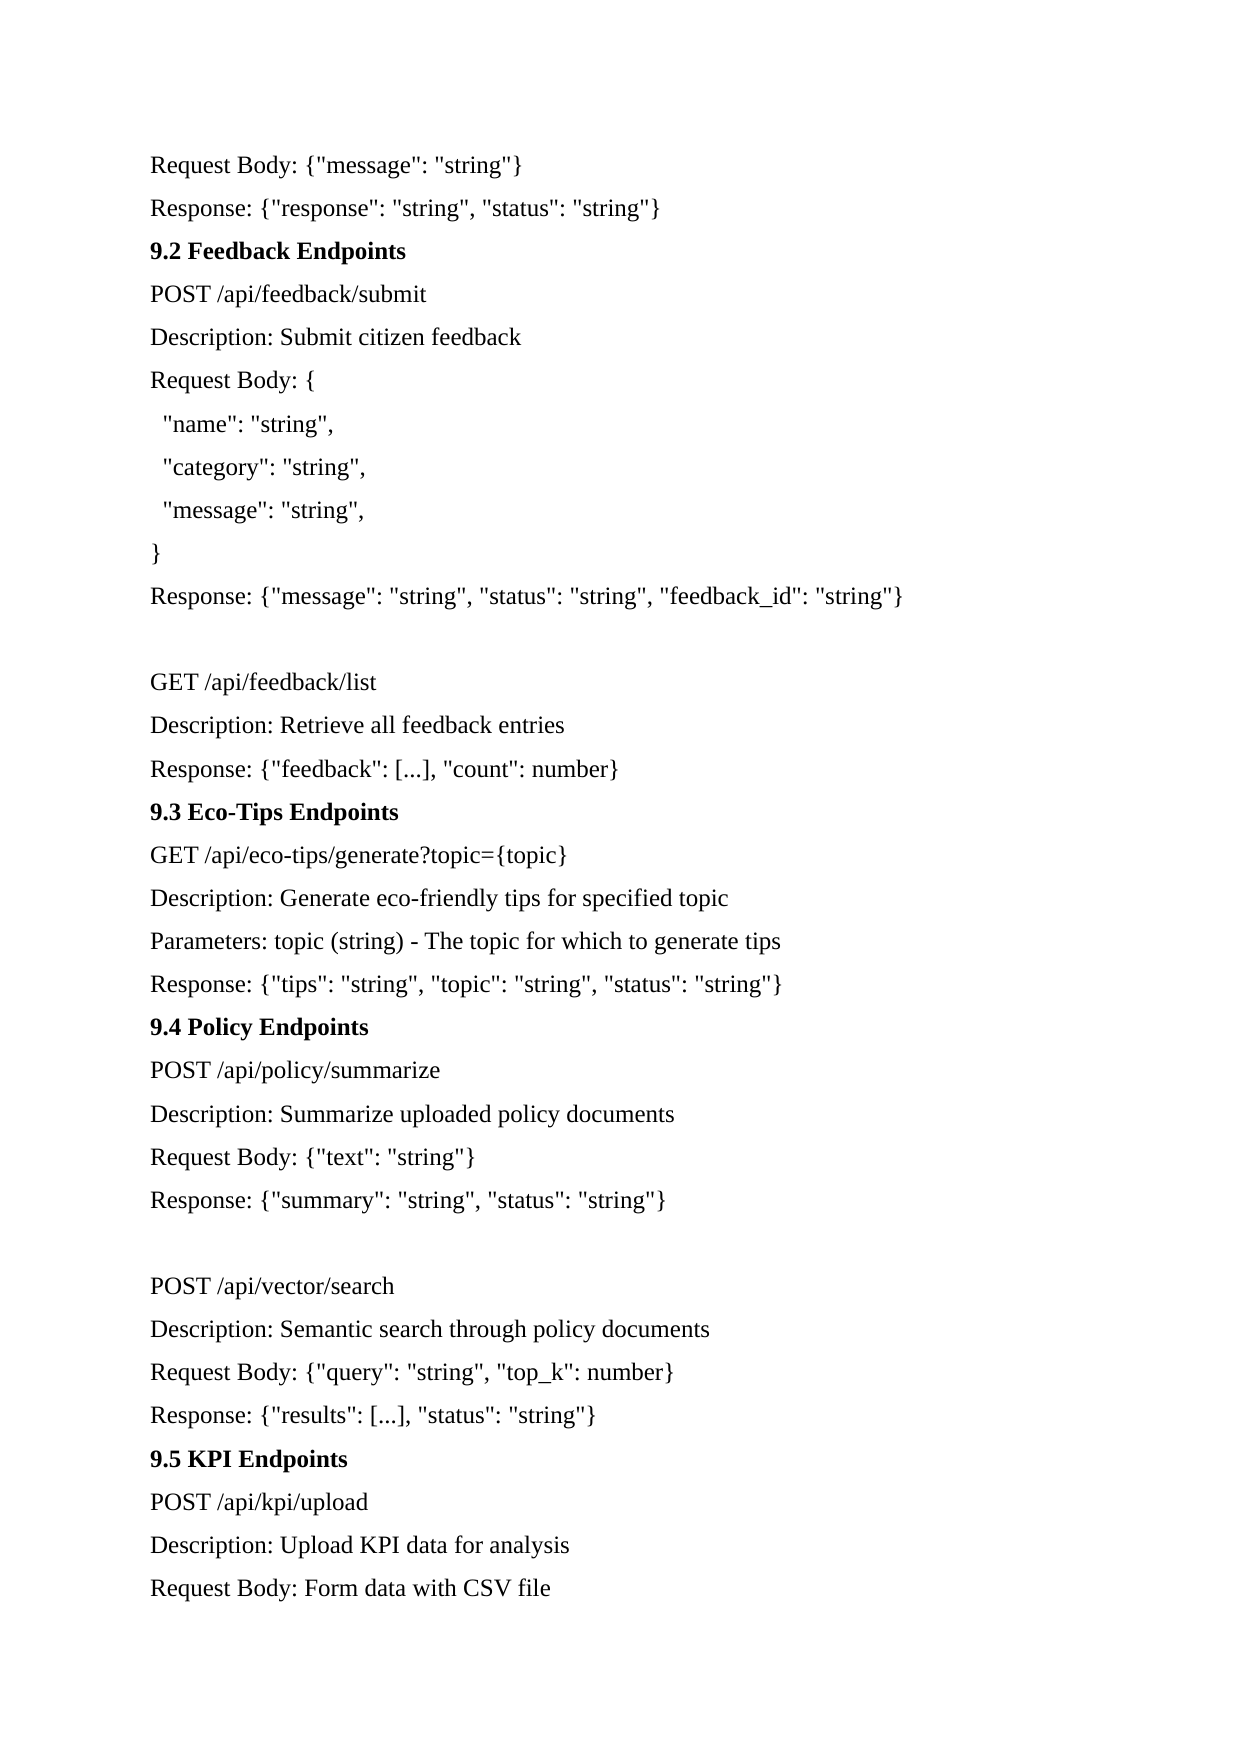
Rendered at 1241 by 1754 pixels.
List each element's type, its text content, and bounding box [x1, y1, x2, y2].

text Response: {"tips": "string", "topic": "string", "status": "string"} [150, 969, 1090, 998]
text POST /api/kpi/upload [150, 1487, 1090, 1516]
text Response: {"response": "string", "status": "string"} [150, 193, 1090, 222]
text Description: Retrieve all feedback entries [150, 711, 1090, 739]
text Description: Generate eco-friendly tips for specified topic [150, 883, 1090, 912]
text POST /api/feedback/submit [150, 279, 1090, 308]
text Request Body: Form data with CSV file [150, 1573, 1090, 1602]
text Parameters: topic (string) - The topic for which to generate tips [150, 926, 1090, 955]
text 9.5 KPI Endpoints [150, 1444, 1090, 1472]
text Description: Semantic search through policy documents [150, 1314, 1090, 1343]
text Description: Submit citizen feedback [150, 322, 1090, 351]
text 9.4 Policy Endpoints [150, 1012, 1090, 1041]
text POST /api/vector/search [150, 1271, 1090, 1300]
text GET /api/feedback/list [150, 667, 1090, 696]
text } [150, 538, 1090, 567]
text GET /api/eco-tips/generate?topic={topic} [150, 840, 1090, 869]
text Response: {"feedback": [...], "count": number} [150, 754, 1090, 782]
text Description: Summarize uploaded policy documents [150, 1099, 1090, 1127]
text POST /api/policy/summarize [150, 1056, 1090, 1084]
text "name": "string", [150, 409, 1090, 437]
text Response: {"message": "string", "status": "string", "feedback_id": "string"} [150, 581, 1090, 610]
text 9.2 Feedback Endpoints [150, 236, 1090, 265]
text Request Body: {"message": "string"} [150, 150, 1090, 179]
text "message": "string", [150, 495, 1090, 524]
text Response: {"summary": "string", "status": "string"} [150, 1185, 1090, 1214]
text "category": "string", [150, 452, 1090, 481]
text Response: {"results": [...], "status": "string"} [150, 1401, 1090, 1429]
text Request Body: {"text": "string"} [150, 1142, 1090, 1171]
text Request Body: { [150, 366, 1090, 394]
text Description: Upload KPI data for analysis [150, 1530, 1090, 1559]
text 9.3 Eco-Tips Endpoints [150, 797, 1090, 826]
text Request Body: {"query": "string", "top_k": number} [150, 1357, 1090, 1386]
